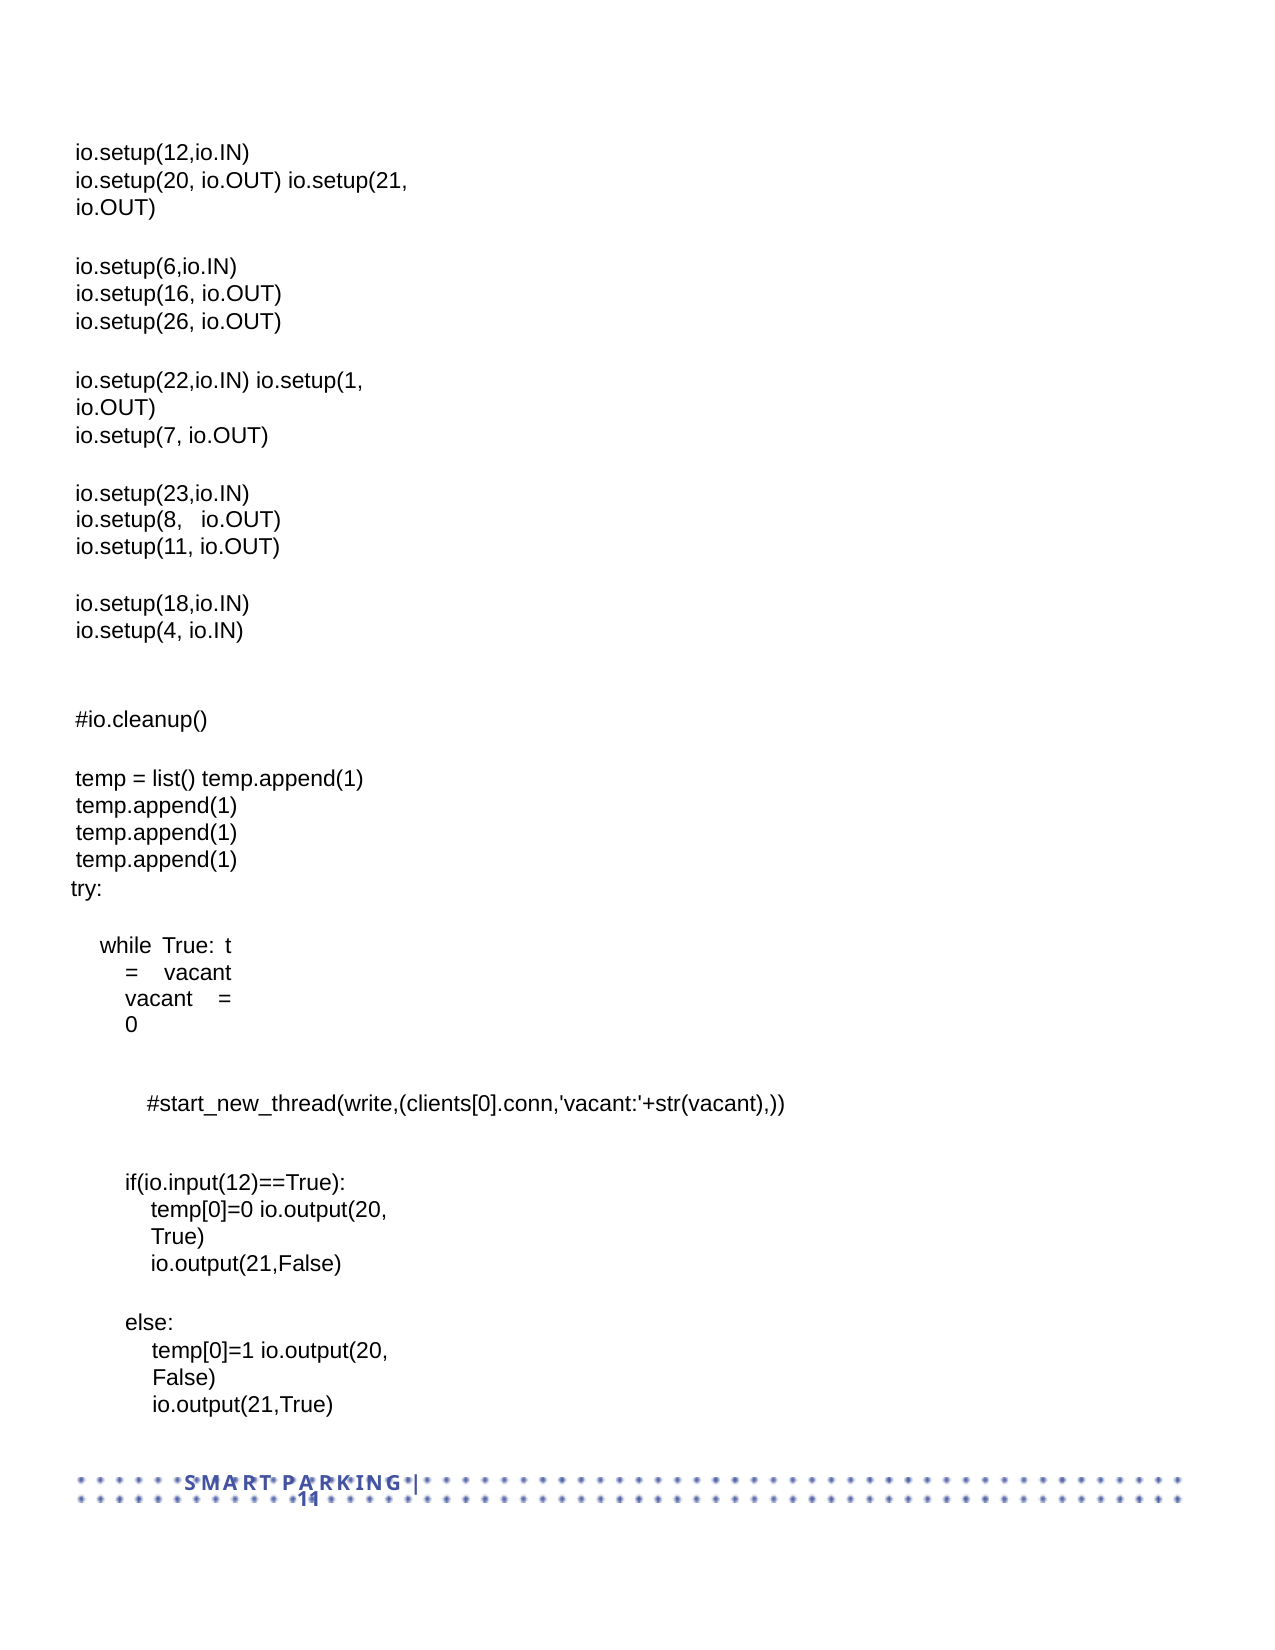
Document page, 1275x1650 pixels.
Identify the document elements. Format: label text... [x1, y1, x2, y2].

text #start_new_thread(write,(clients[0].conn,'vacant:'+str(vacant),)) [64, 1090, 785, 1117]
text io.setup(22,io.IN) io.setup(1, io.OUT) [75, 367, 363, 420]
text io.setup(23,io.IN) io.setup(8, io.OUT) io.setup(11, io.OUT) [75, 481, 281, 559]
text if(io.input(12)==True): temp[0]=0 io.output(20, True) io.output(21,False) [125, 1169, 389, 1277]
text io.setup(12,io.IN) [75, 139, 559, 165]
text io.setup(18,io.IN) io.setup(4, io.IN) [75, 589, 362, 643]
text temp[0]=1 io.output(20, False) io.output(21,True) [152, 1337, 389, 1418]
text io.setup(26, io.OUT) [75, 308, 559, 334]
text try: [64, 874, 107, 901]
text else: [125, 1309, 559, 1335]
picture [207, 1477, 213, 1486]
picture [372, 1477, 377, 1485]
text #io.cleanup() [75, 706, 559, 733]
text io.setup(20, io.OUT) io.setup(21, io.OUT) [75, 167, 408, 221]
text io.setup(7, io.OUT) [75, 422, 559, 448]
text while True: t = vacant vacant = 0 [99, 933, 231, 1038]
text io.setup(6,io.IN) io.setup(16, io.OUT) [75, 253, 363, 306]
picture [77, 1477, 1183, 1503]
text temp = list() temp.append(1) temp.append(1) temp.append(1) temp.append(1) [75, 765, 364, 873]
